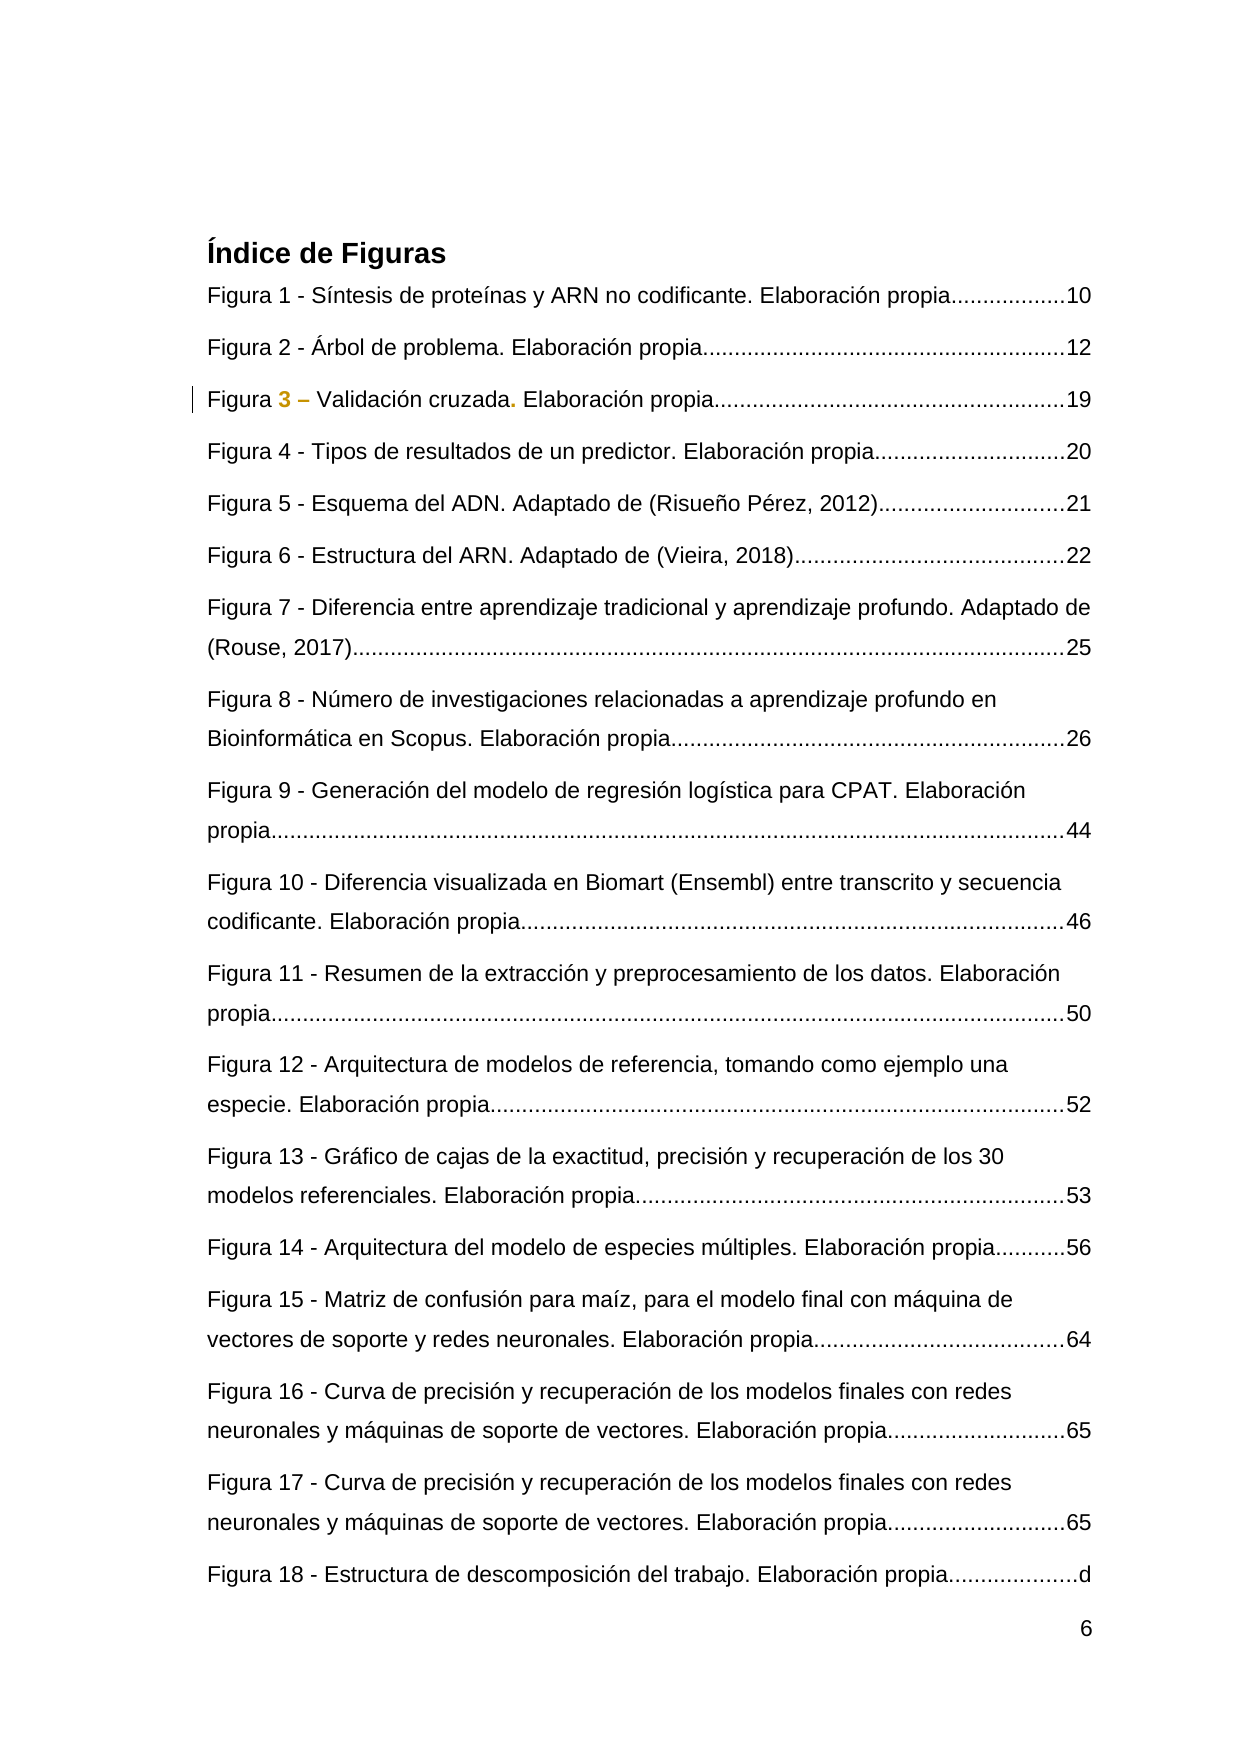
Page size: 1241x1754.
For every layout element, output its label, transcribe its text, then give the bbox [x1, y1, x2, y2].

text Figura 2 - Árbol de problema. Elaboración propia. 12 [207, 334, 1092, 361]
text Figura 12 - Arquitectura de modelos de referencia, tomando como ejemplo una especie. Elaboración propia. 52 [207, 1051, 1092, 1117]
text Figura 7 - Diferencia entre aprendizaje tradicional y aprendizaje profundo. Adaptado de (Rouse, 2017). 25 [207, 594, 1092, 660]
text Figura 8 - Número de investigaciones relacionadas a aprendizaje profundo en Bioinformática en Scopus. Elaboración propia. 26 [207, 686, 1092, 751]
text Figura 14 - Arquitectura del modelo de especies múltiples. Elaboración propia. 56 [207, 1234, 1092, 1261]
text Figura 10 - Diferencia visualizada en Biomart (Ensembl) entre transcrito y secuencia codificante. Elaboración propia. 46 [207, 868, 1092, 934]
text Figura 6 - Estructura del ARN. Adaptado de (Vieira, 2018). 22 [207, 542, 1092, 568]
title Índice de Figuras [207, 236, 1092, 270]
text Figura 16 - Curva de precisión y recuperación de los modelos finales con redes neuronales y máquinas de soporte de vectores. Elaboración propia. 65 [207, 1378, 1092, 1444]
text Figura 4 - Tipos de resultados de un predictor. Elaboración propia. 20 [207, 438, 1092, 464]
text Figura 11 - Resumen de la extracción y preprocesamiento de los datos. Elaboración propia. 50 [207, 960, 1092, 1026]
text Figura 3 – Validación cruzada. Elaboración propia. 19 [207, 386, 1092, 413]
text Figura 13 - Gráfico de cajas de la exactitud, precisión y recuperación de los 30 modelos referenciales. Elaboración propia. 53 [207, 1143, 1092, 1209]
text Figura 15 - Matriz de confusión para maíz, para el modelo final con máquina de vectores de soporte y redes neuronales. Elaboración propia. 64 [207, 1286, 1092, 1352]
text Figura 5 - Esquema del ADN. Adaptado de (Risueño Pérez, 2012). 21 [207, 490, 1092, 517]
text Figura 9 - Generación del modelo de regresión logística para CPAT. Elaboración propia. 44 [207, 777, 1092, 843]
text Figura 18 - Estructura de descomposición del trabajo. Elaboración propia. d [207, 1561, 1092, 1587]
text Figura 1 - Síntesis de proteínas y ARN no codificante. Elaboración propia. 10 [207, 282, 1092, 309]
text Figura 17 - Curva de precisión y recuperación de los modelos finales con redes neuronales y máquinas de soporte de vectores. Elaboración propia. 65 [207, 1469, 1092, 1535]
